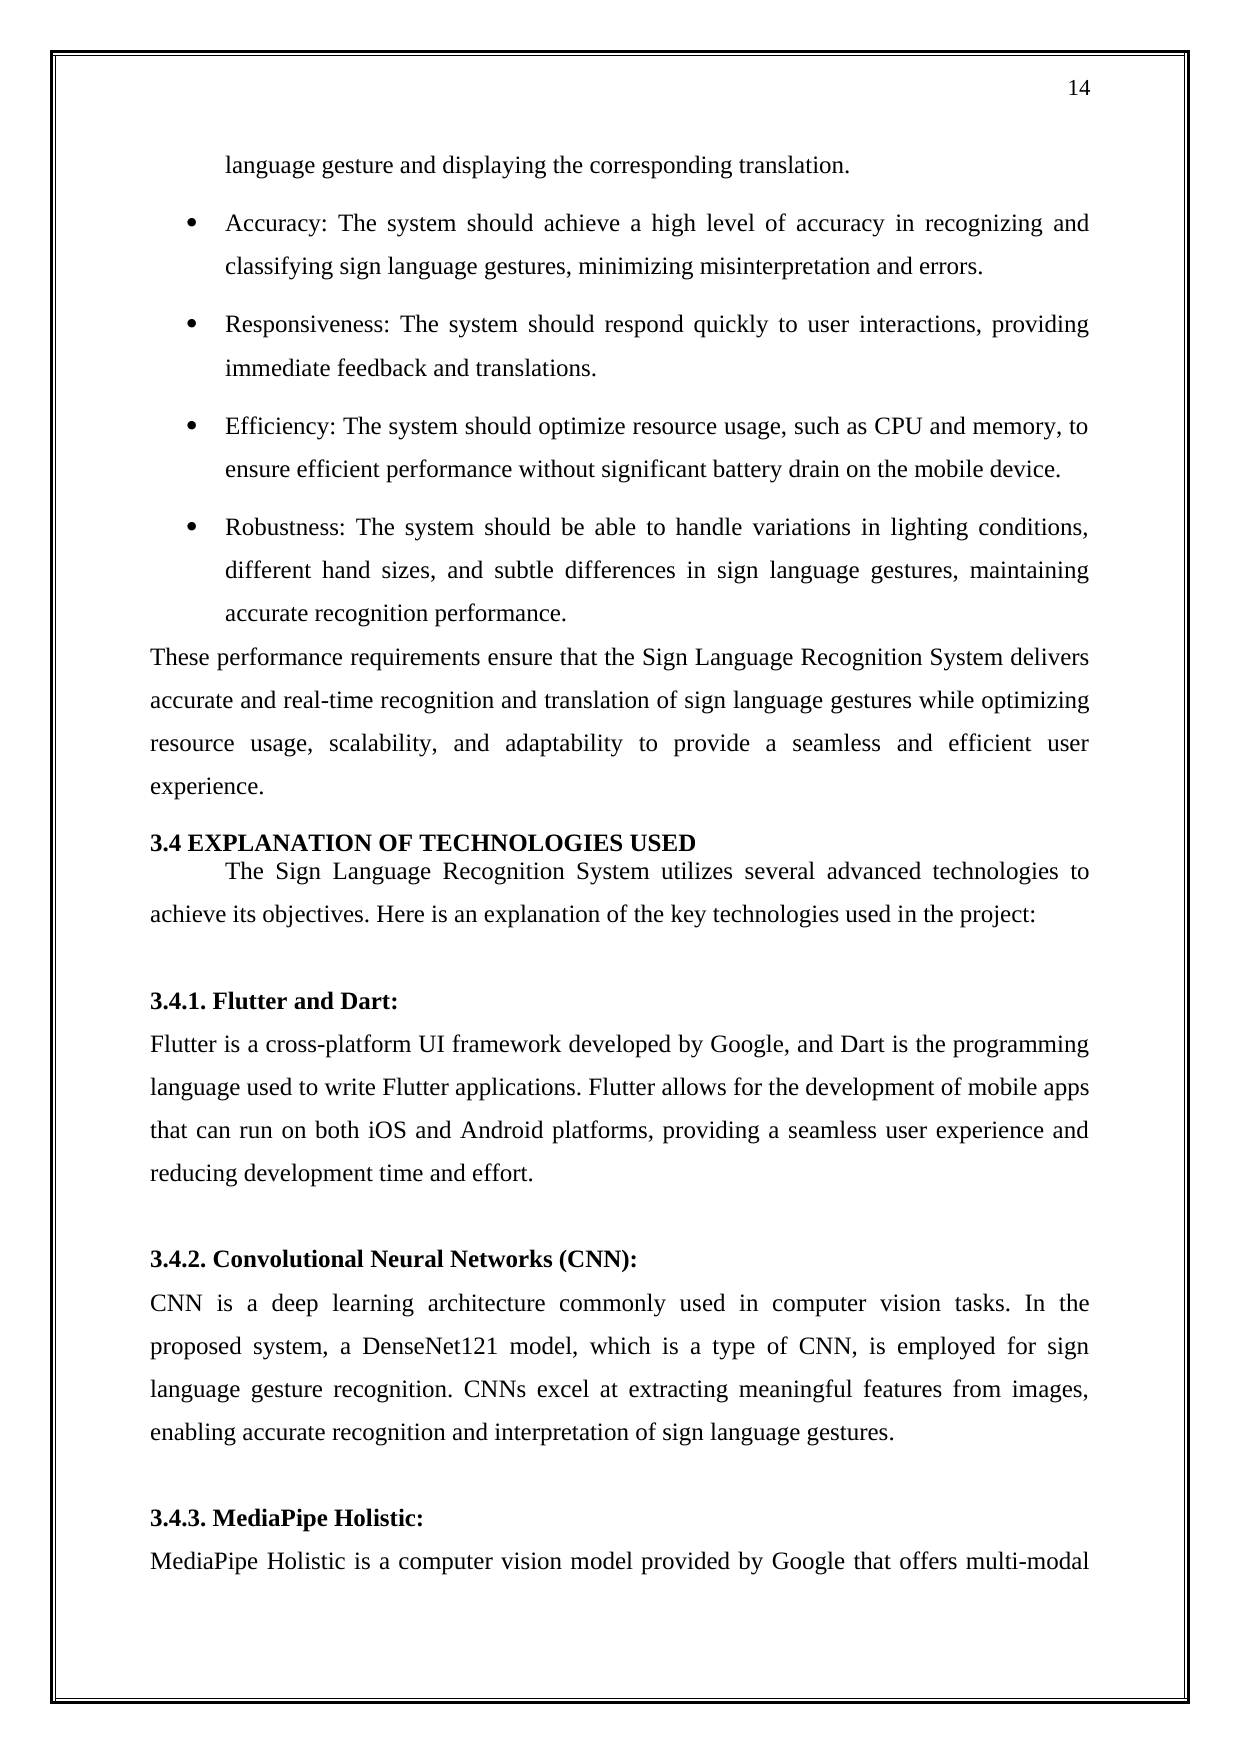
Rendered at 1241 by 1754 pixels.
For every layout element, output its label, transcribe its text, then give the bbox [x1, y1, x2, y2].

text The Sign Language Recognition System utilizes several advanced technologies to achieve its objectives. Here is an explanation of the key technologies used in the project: [150, 856, 1090, 928]
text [150, 1546, 1090, 1575]
text Flutter is a cross-platform UI framework developed by Google, and Dart is the programming language used to write Flutter applications. Flutter allows for the development of mobile apps that can run on both iOS and Android platforms, providing a seamless user experience and reducing development time and effort. [150, 1029, 1090, 1187]
list Robustness: The system should be able to handle variations in lighting conditions, different hand sizes, and subtle differences in sign language gestures, maintaining accurate recognition performance. [187, 512, 1090, 627]
text These performance requirements ensure that the Sign Language Recognition System delivers accurate and real-time recognition and translation of sign language gestures while optimizing resource usage, scalability, and adaptability to provide a seamless and efficient user experience. [150, 642, 1090, 800]
text CNN is a deep learning architecture commonly used in computer vision tasks. In the proposed system, a DenseNet121 model, which is a type of CNN, is employed for sign language gesture recognition. CNNs excel at extracting meaningful features from images, enabling accurate recognition and interpretation of sign language gestures. [150, 1288, 1090, 1446]
list Efficiency: The system should optimize resource usage, such as CPU and memory, to ensure efficient performance without significant battery drain on the mobile device. [187, 411, 1090, 483]
list Responsiveness: The system should respond quickly to user interactions, providing immediate feedback and translations. [187, 309, 1090, 381]
text 3.4.1. Flutter and Dart: [150, 986, 1090, 1014]
text 3.4.3. MediaPipe Holistic: [150, 1503, 1090, 1532]
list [187, 150, 1090, 179]
text 3.4 EXPLANATION OF TECHNOLOGIES USED [150, 828, 1090, 856]
text 3.4.2. Convolutional Neural Networks (CNN): [150, 1244, 1090, 1273]
list Accuracy: The system should achieve a high level of accuracy in recognizing and classifying sign language gestures, minimizing misinterpretation and errors. [187, 208, 1090, 280]
